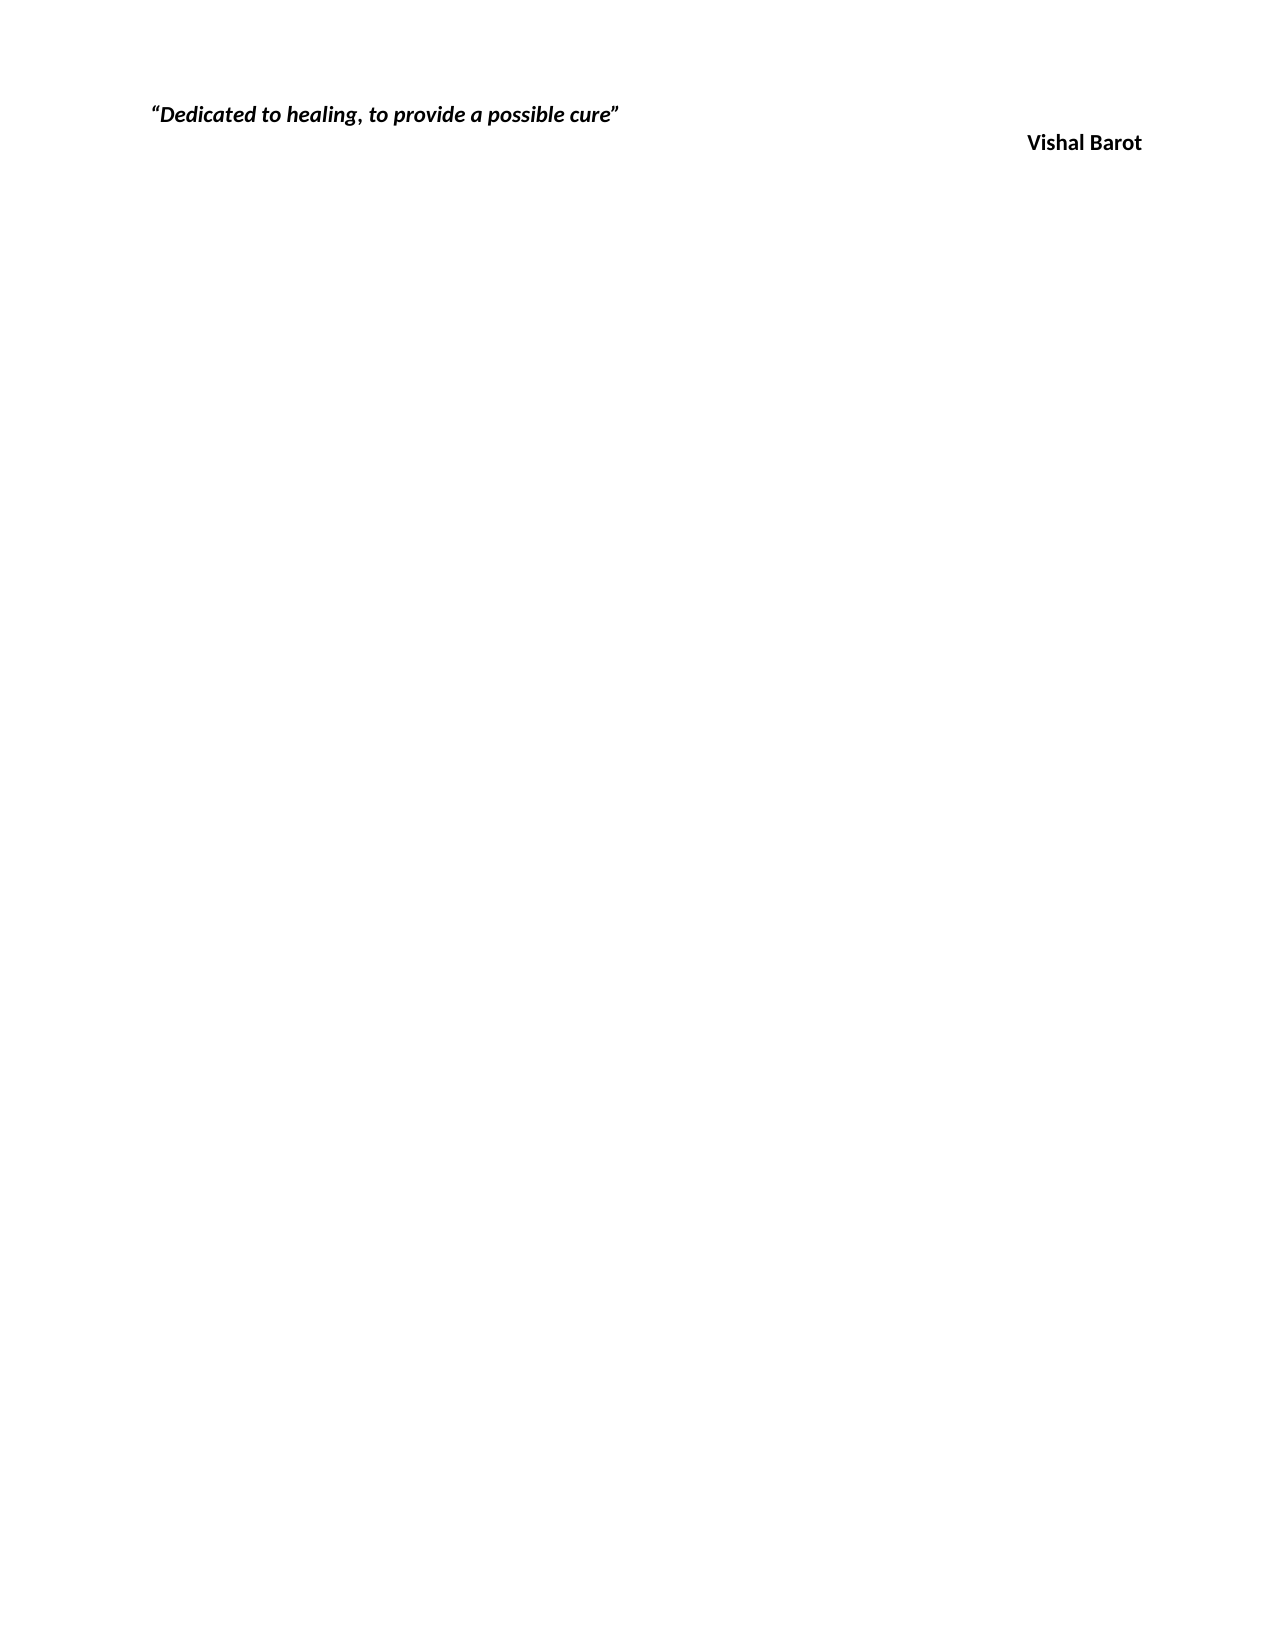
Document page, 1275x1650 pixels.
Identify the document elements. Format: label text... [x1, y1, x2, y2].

text Vishal Barot [225, 128, 1187, 156]
text “Dedicated to healing, to provide a possible cure” [150, 100, 1187, 128]
